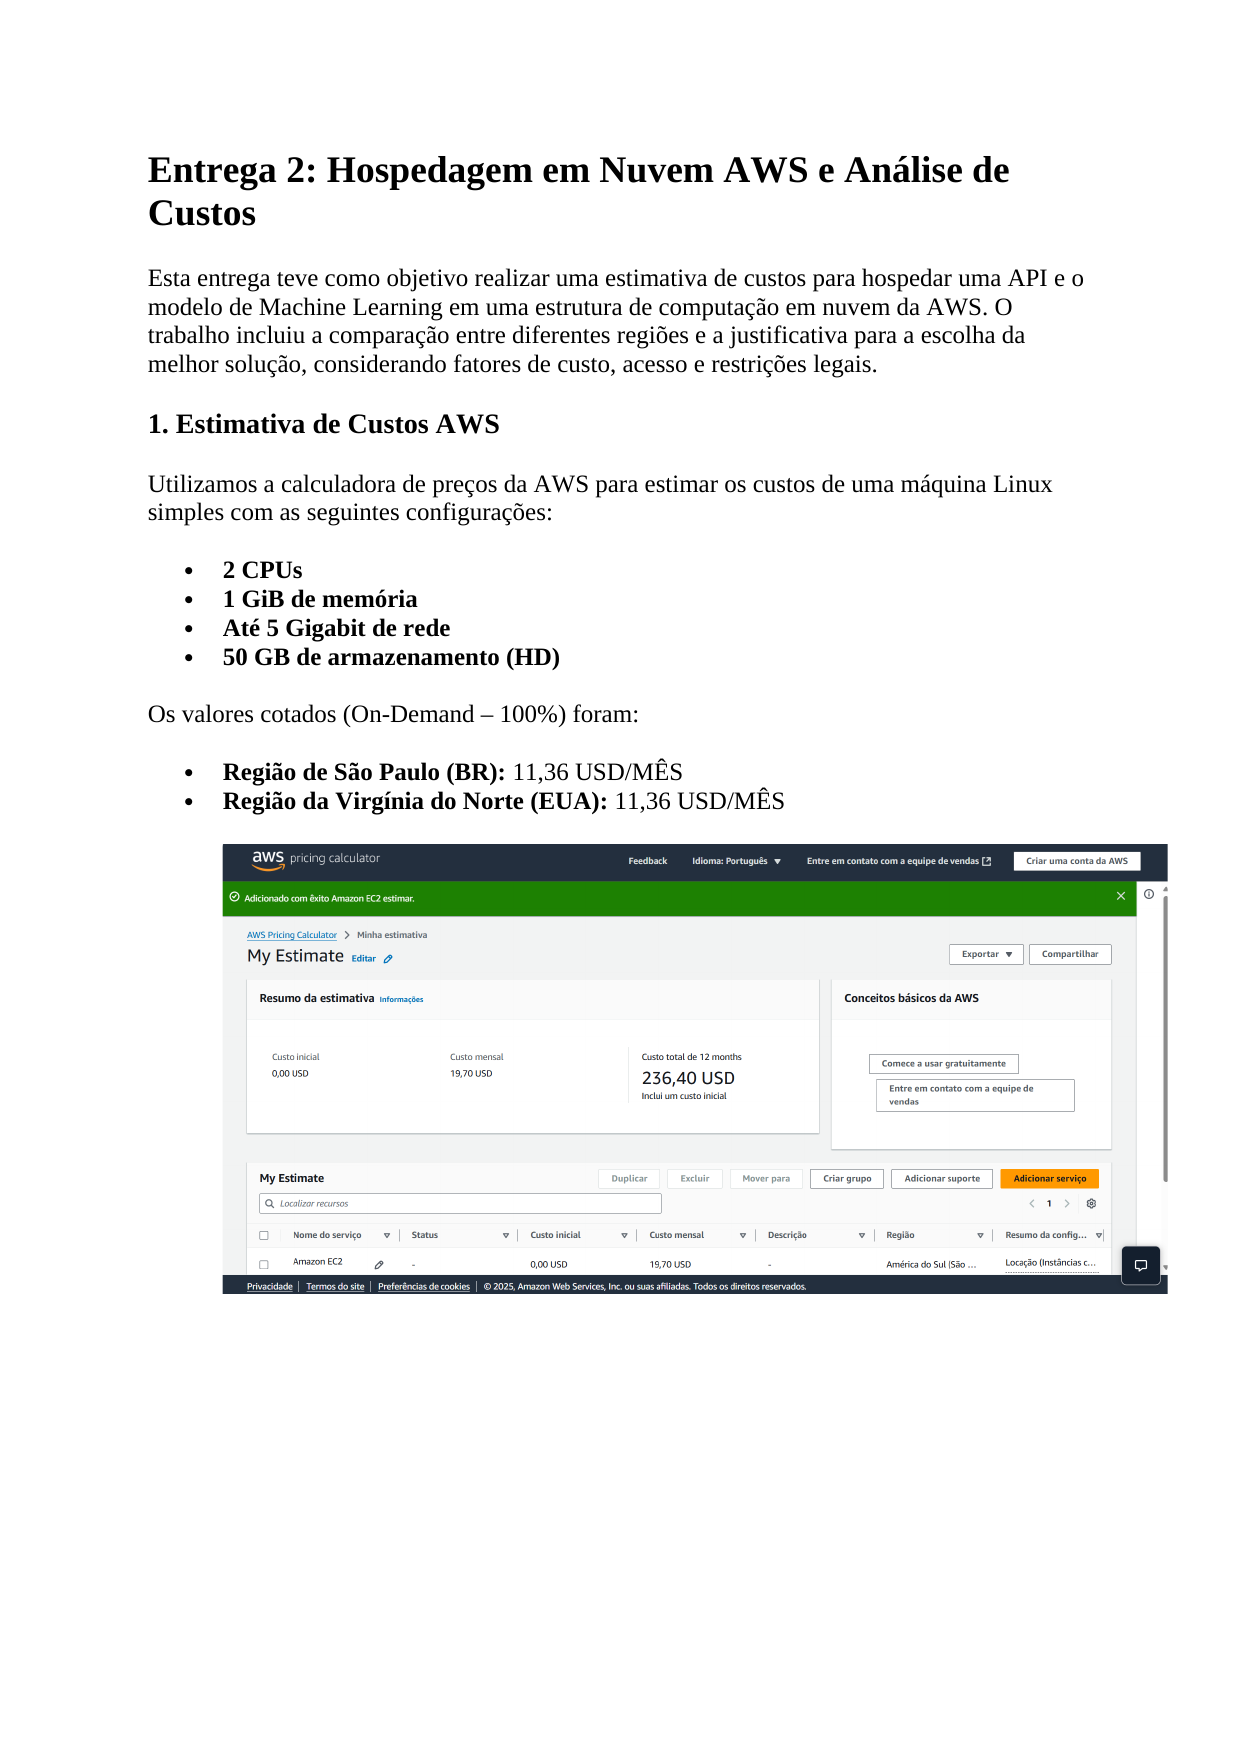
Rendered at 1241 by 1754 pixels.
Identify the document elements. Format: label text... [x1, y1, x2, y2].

list 1 GiB de memória [185, 584, 1093, 613]
text Utilizamos a calculadora de preços da AWS para estimar os custos de uma máquina Linux simples com as seguintes configurações: [148, 469, 1093, 526]
text Esta entrega teve como objetivo realizar uma estimativa de custos para hospedar uma API e o modelo de Machine Learning em uma estrutura de computação em nuvem da AWS. O trabalho incluiu a comparação entre diferentes regiões e a justificativa para a escolha da melhor solução, considerando fatores de custo, acesso e restrições legais. [148, 263, 1093, 378]
list Até 5 Gigabit de rede [185, 613, 1093, 642]
text Entrega 2: Hospedagem em Nuvem AWS e Análise de Custos [148, 148, 1093, 234]
list Região da Virgínia do Norte (EUA): 11,36 USD/MÊS [185, 786, 1093, 815]
text Os valores cotados (On-Demand – 100%) foram: [148, 699, 1093, 728]
picture [222, 844, 1168, 1294]
text 1. Estimativa de Custos AWS [148, 407, 1093, 439]
list Região de São Paulo (BR): 11,36 USD/MÊS [185, 757, 1093, 786]
list 50 GB de armazenamento (HD) [185, 642, 1093, 670]
list 2 CPUs [185, 555, 1093, 584]
